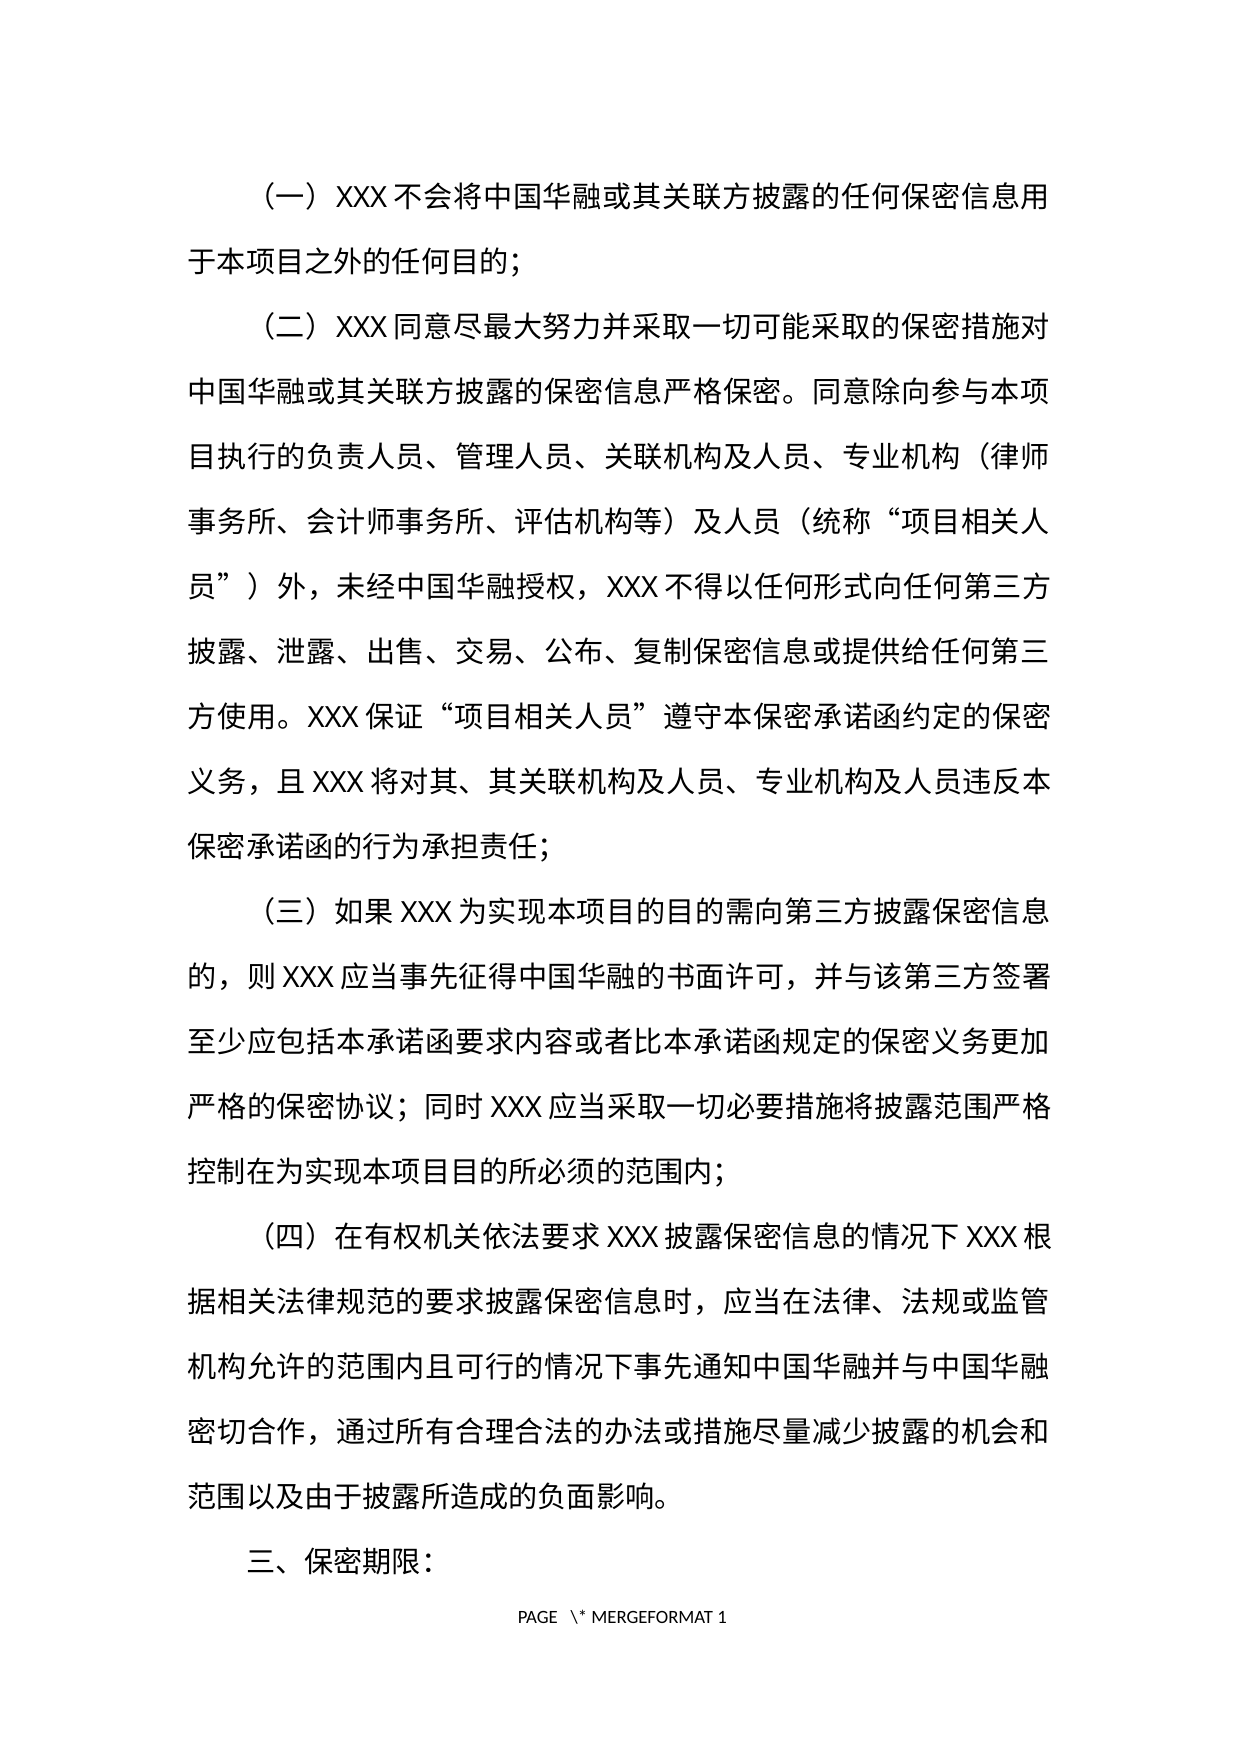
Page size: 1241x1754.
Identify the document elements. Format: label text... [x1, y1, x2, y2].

text 三、保密期限： [187, 1527, 1053, 1592]
text （三）如果XXX为实现本项目的目的需向第三方披露保密信息的，则XXX应当事先征得中国华融的书面许可，并与该第三方签署至少应包括本承诺函要求内容或者比本承诺函规定的保密义务更加严格的保密协议；同时XXX应当采取一切必要措施将披露范围严格控制在为实现本项目目的所必须的范围内； [187, 877, 1053, 1202]
text （二）XXX同意尽最大努力并采取一切可能采取的保密措施对中国华融或其关联方披露的保密信息严格保密。同意除向参与本项目执行的负责人员、管理人员、关联机构及人员、专业机构（律师事务所、会计师事务所、评估机构等）及人员（统称“项目相关人员”）外，未经中国华融授权，XXX不得以任何形式向任何第三方披露、泄露、出售、交易、公布、复制保密信息或提供给任何第三方使用。XXX保证“项目相关人员”遵守本保密承诺函约定的保密义务，且XXX将对其、其关联机构及人员、专业机构及人员违反本保密承诺函的行为承担责任； [187, 292, 1053, 877]
text （一）XXX不会将中国华融或其关联方披露的任何保密信息用于本项目之外的任何目的； [187, 162, 1053, 292]
text （四）在有权机关依法要求XXX披露保密信息的情况下XXX根据相关法律规范的要求披露保密信息时，应当在法律、法规或监管机构允许的范围内且可行的情况下事先通知中国华融并与中国华融密切合作，通过所有合理合法的办法或措施尽量减少披露的机会和范围以及由于披露所造成的负面影响。 [187, 1202, 1053, 1527]
